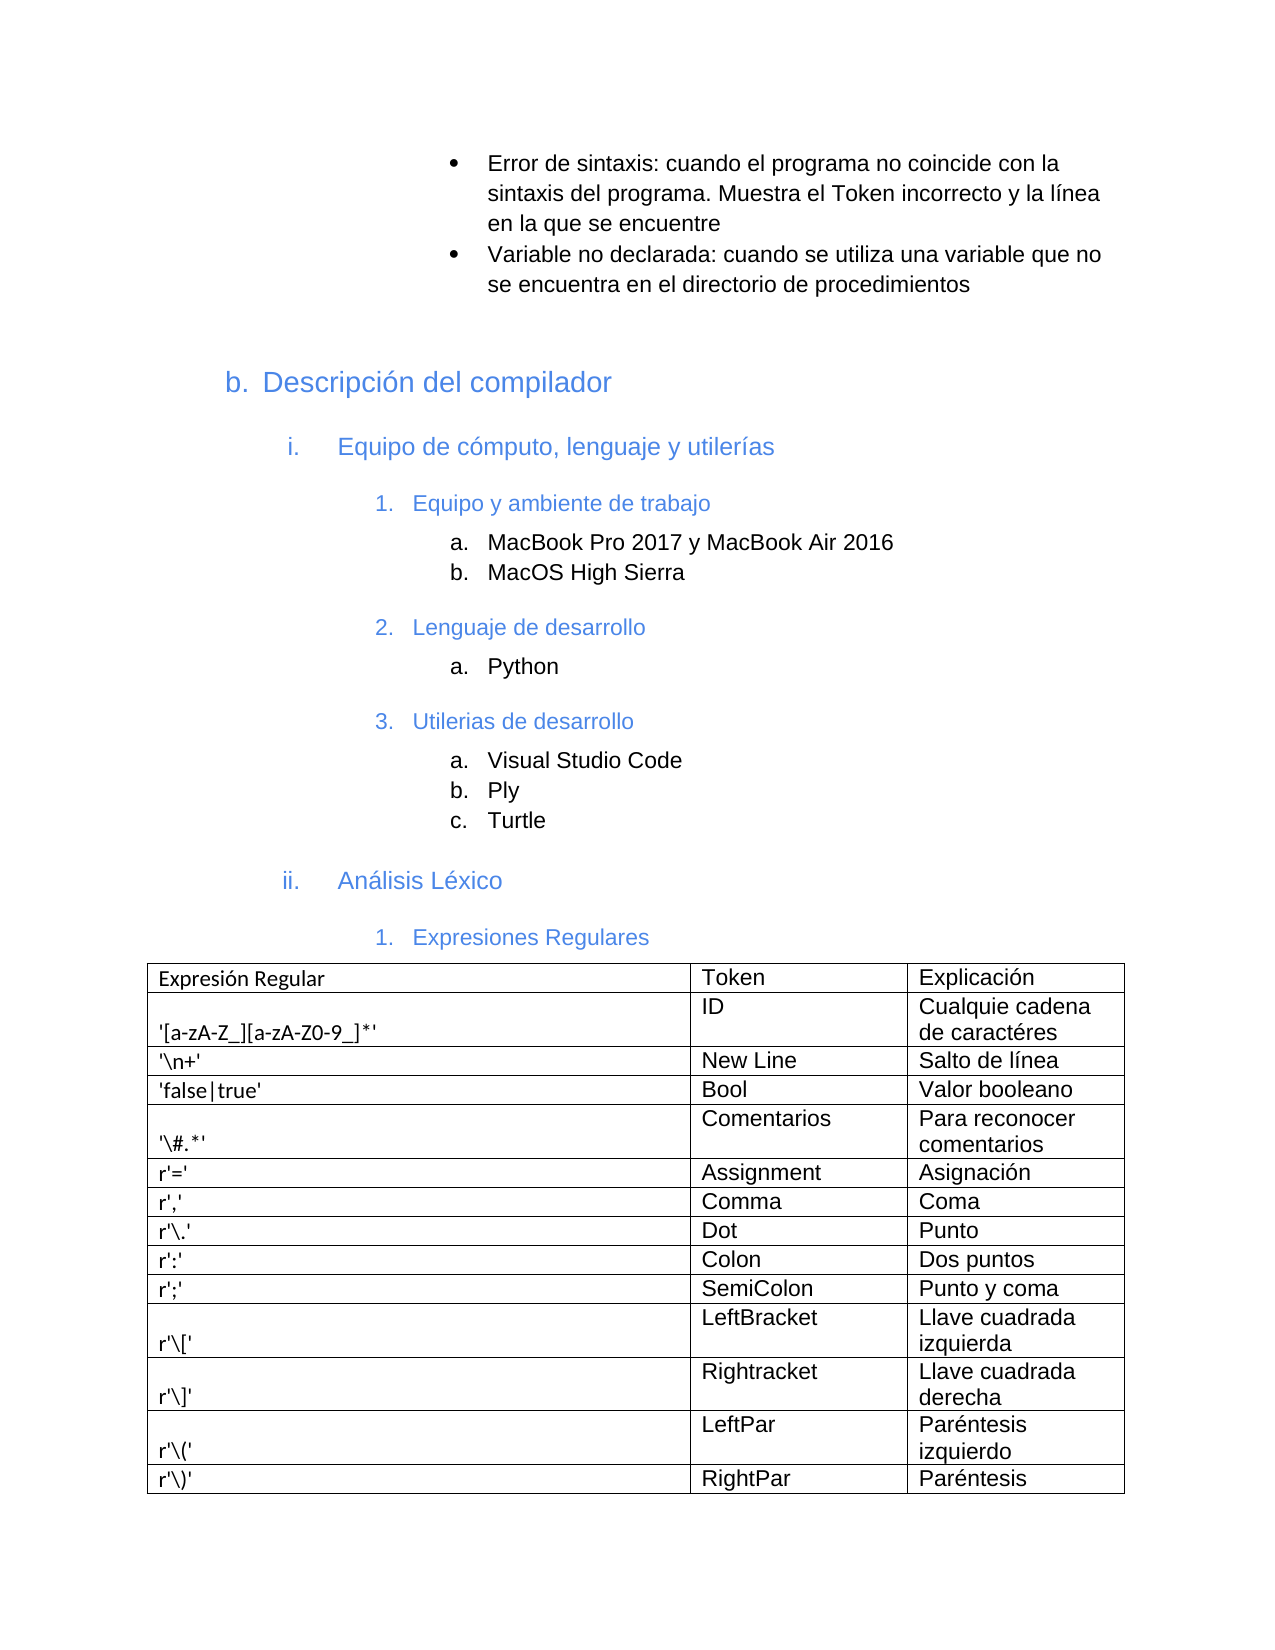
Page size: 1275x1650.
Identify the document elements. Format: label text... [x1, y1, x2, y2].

table_cell Valor booleano [908, 1076, 1124, 1104]
table_cell New Line [691, 1047, 907, 1075]
table_cell Rightracket [691, 1358, 907, 1410]
table_cell Asignación [908, 1159, 1124, 1187]
list Variable no declarada: cuando se utiliza una variable que no se encuentra en el directorio de procedimientos [450, 241, 1125, 297]
table_cell Punto [908, 1217, 1124, 1245]
list Visual Studio Code [450, 747, 1125, 773]
table_cell '\#.*' [148, 1105, 690, 1158]
table_cell LeftBracket [691, 1304, 907, 1357]
list Turtle [450, 807, 1125, 833]
table_cell r'=' [148, 1159, 690, 1187]
table_cell Comma [691, 1188, 907, 1216]
table_cell '[a-zA-Z_][a-zA-Z0-9_]*' [148, 993, 690, 1046]
table_cell Dot [691, 1217, 907, 1245]
table_cell Colon [691, 1246, 907, 1274]
subtitle Expresiones Regulares [375, 924, 1125, 951]
table_cell Llave cuadrada derecha [908, 1358, 1124, 1410]
table_cell Paréntesis izquierdo [908, 1411, 1124, 1464]
table_header Explicación [908, 964, 1124, 992]
table_cell Dos puntos [908, 1246, 1124, 1274]
table_cell Assignment [691, 1159, 907, 1187]
table_cell r';' [148, 1275, 690, 1303]
subtitle Análisis Léxico [300, 866, 1125, 895]
list Ply [450, 777, 1125, 803]
list Error de sintaxis: cuando el programa no coincide con la sintaxis del programa. Muestra el Token incorrecto y la línea en la que se encuentre [450, 150, 1125, 237]
table_cell Cualquie cadena de caractéres [908, 993, 1124, 1046]
table_cell Paréntesis derecho [908, 1465, 1124, 1493]
table_cell Coma [908, 1188, 1124, 1216]
subtitle Equipo de cómputo, lenguaje y utilerías [300, 432, 1125, 461]
subtitle Equipo y ambiente de trabajo [375, 490, 1125, 517]
table_cell Comentarios [691, 1105, 907, 1158]
subtitle Lenguaje de desarrollo [375, 614, 1125, 641]
table_cell LeftPar [691, 1411, 907, 1464]
table_cell 'false|true' [148, 1076, 690, 1104]
table_cell r':' [148, 1246, 690, 1274]
table_cell Punto y coma [908, 1275, 1124, 1303]
table_cell Salto de línea [908, 1047, 1124, 1075]
table_cell r'\)' [148, 1465, 690, 1493]
table_cell RightPar [691, 1465, 907, 1493]
table_cell SemiColon [691, 1275, 907, 1303]
table_cell r'\(' [148, 1411, 690, 1464]
table_cell Bool [691, 1076, 907, 1104]
table_cell Para reconocer comentarios [908, 1105, 1124, 1158]
table_header Token [691, 964, 907, 992]
table_cell '\n+' [148, 1047, 690, 1075]
list Python [450, 653, 1125, 679]
table_cell r',' [148, 1188, 690, 1216]
table_cell r'\[' [148, 1304, 690, 1357]
list MacOS High Sierra [450, 559, 1125, 585]
table_cell r'\.' [148, 1217, 690, 1245]
table_cell r'\]' [148, 1358, 690, 1410]
subtitle Utilerias de desarrollo [375, 708, 1125, 734]
table_cell Llave cuadrada izquierda [908, 1304, 1124, 1357]
table_cell ID [691, 993, 907, 1046]
list MacBook Pro 2017 y MacBook Air 2016 [450, 529, 1125, 555]
table_header Expresión Regular [148, 964, 690, 992]
subtitle Descripción del compilador [225, 364, 1125, 398]
